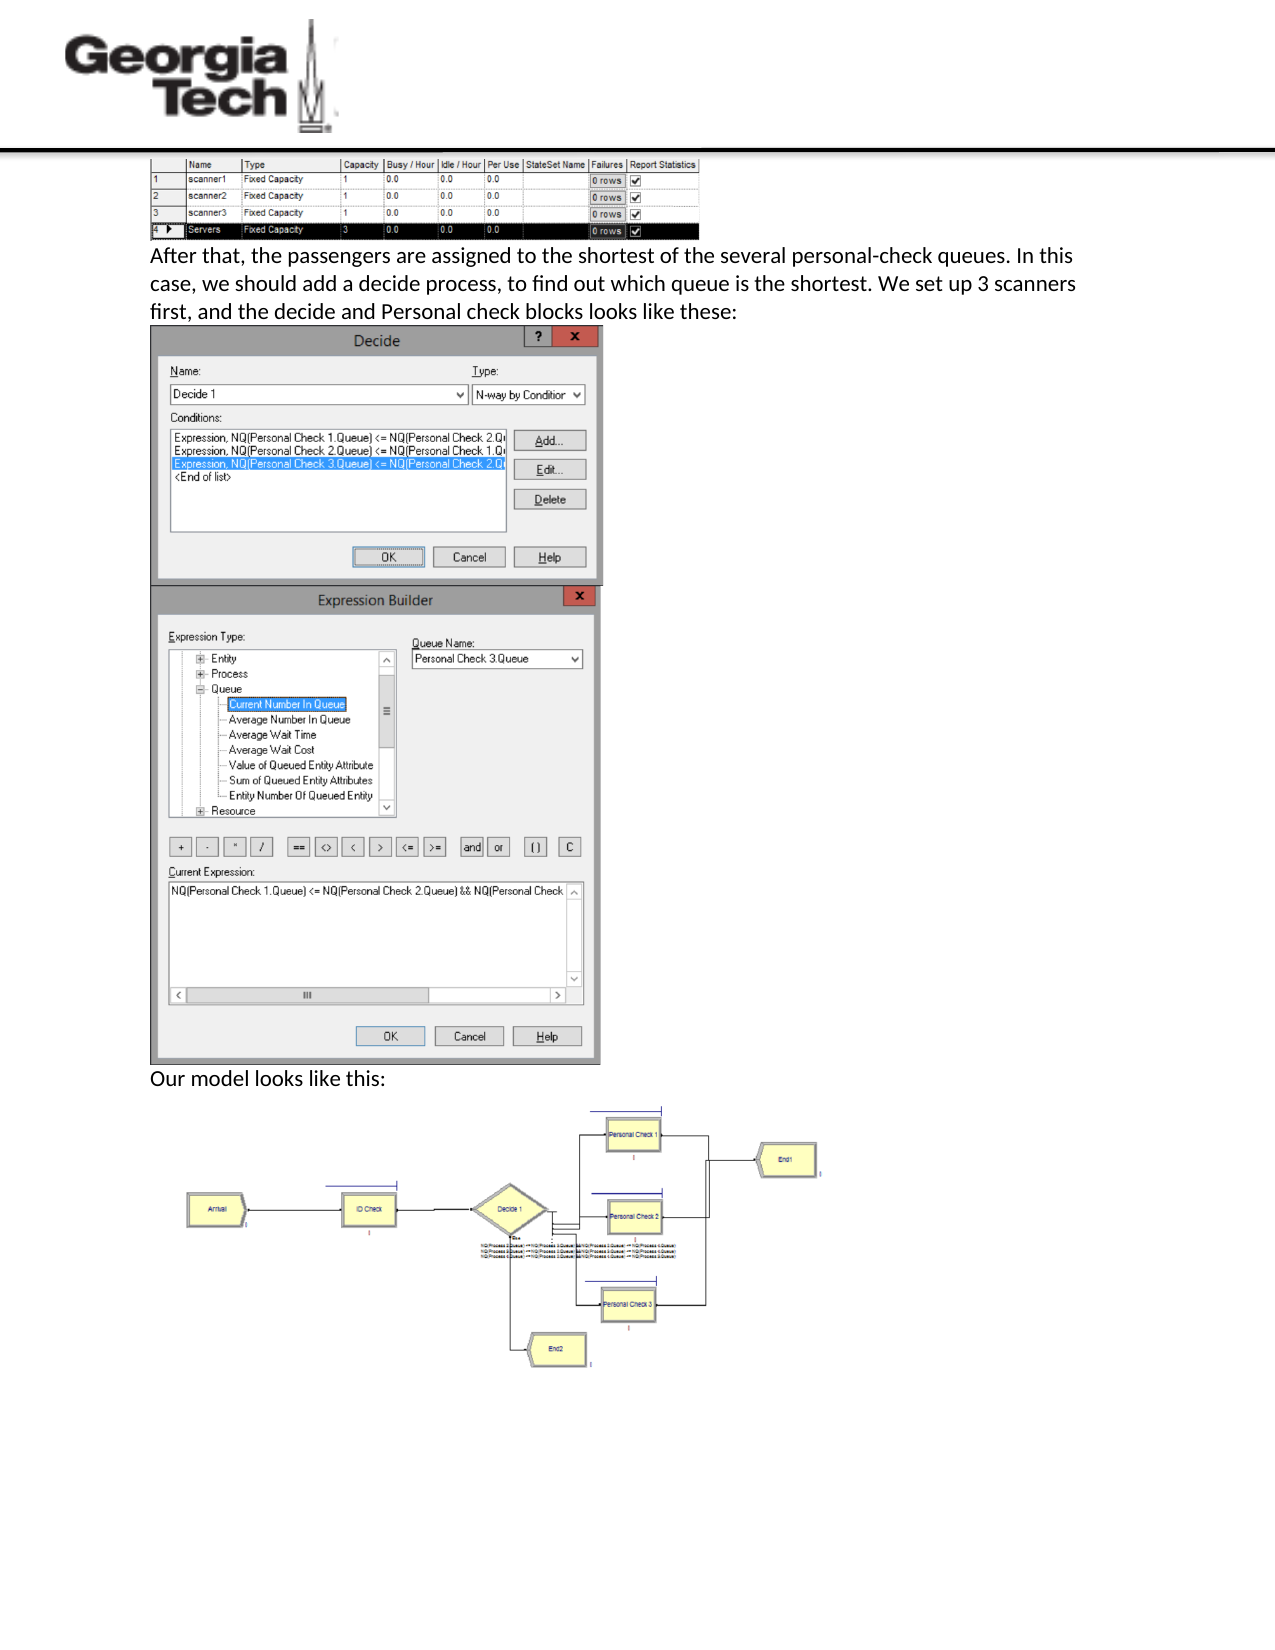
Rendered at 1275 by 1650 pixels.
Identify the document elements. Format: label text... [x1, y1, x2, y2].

text After that, the passengers are assigned to the shortest of the several personal-check queues. In this case, we should add a decide process, to find out which queue is the shortest. We set up 3 scanners first, and the decide and Personal check blocks looks like these: [150, 241, 1125, 325]
picture [65, 19, 339, 133]
text Our model looks like this: [150, 1064, 1125, 1092]
picture [150, 159, 700, 241]
picture [150, 325, 604, 1065]
picture [150, 1092, 935, 1396]
